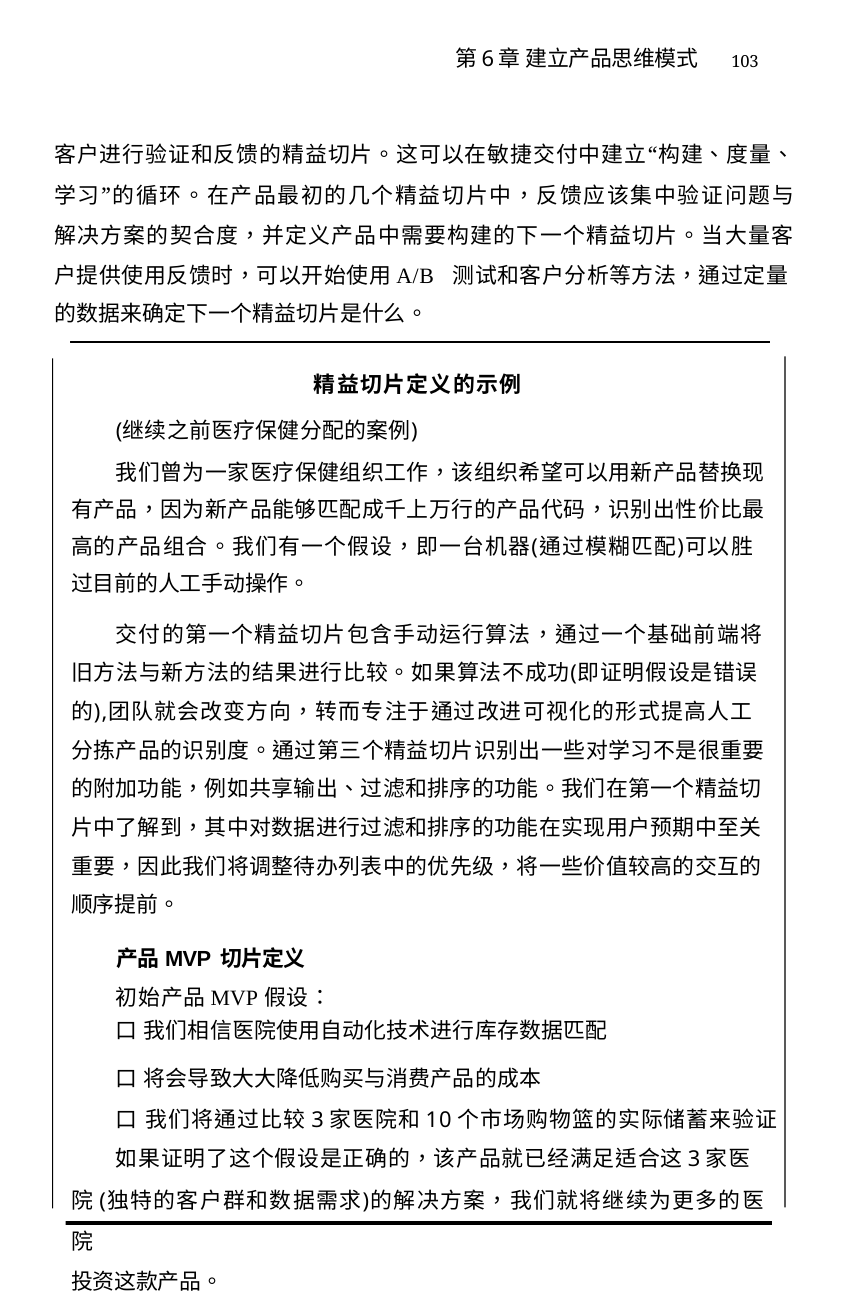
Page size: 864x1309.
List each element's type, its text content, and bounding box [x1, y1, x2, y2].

text 投资这款产品。 [71, 1268, 794, 1295]
text 的数据来确定下一个精益切片是什么。 [54, 300, 794, 327]
text 口 我们相信医院使用自动化技术进行库存数据匹配 [116, 1024, 784, 1064]
text (继续之前医疗保健分配的案例) [116, 417, 784, 444]
text 我们曾为一家医疗保健组织工作，该组织希望可以用新产品替换现 有产品，因为新产品能够匹配成千上万行的产品代码，识别出性价比最 高的产品组合。我们有一个假设，即一台机器(通过模糊匹配)可以胜 过目前的人工手动操作。 [71, 457, 765, 598]
text 如果证明了这个假设是正确的，该产品就已经满足适合这3家医院 (独特的客户群和数据需求)的解决方案，我们就将继续为更多的医院 [71, 1143, 769, 1221]
text 初始产品MVP 假设： [116, 984, 784, 1011]
text 精益切片定义的示例 [314, 371, 784, 398]
text 产品 MVP 切片定义 [116, 944, 784, 972]
text 口 将会导致大大降低购买与消费产品的成本 [116, 1064, 784, 1092]
text 如果证明了这个假设是正确的，该产品就已经满足适合这3家医院 (独特的客户群和数据需求)的解决方案，我们就将继续为更多的医院 [71, 1225, 769, 1256]
text 交付的第一个精益切片包含手动运行算法，通过一个基础前端将 旧方法与新方法的结果进行比较。如果算法不成功(即证明假设是错误 的),团队就会改变方向，转而专注于通过改进可视化的形式提高人工 分拣产品的识别度。通过第三个精益切片识别出一些对学习不是很重要 的附加功能，例如共享输出、过滤和排序的功能。我们在第一个精益切 片中了解到，其中对数据进行过滤和排序的功能在实现用户预期中至关 重要，因此我们将调整待办列表中的优先级，将一些价值较高的交互的 顺序提前。 [71, 619, 765, 919]
picture [65, 1221, 772, 1225]
text 客户进行验证和反馈的精益切片。这可以在敏捷交付中建立“构建、度量、 学习”的循环。在产品最初的几个精益切片中，反馈应该集中验证问题与 解决方案的契合度，并定义产品中需要构建的下一个精益切片。当大量客 户提供使用反馈时，可以开始使用A/B 测试和客户分析等方法，通过定量 [54, 139, 794, 290]
text 口 我们将通过比较3家医院和10个市场购物篮的实际储蓄来验证 [116, 1104, 784, 1133]
text 第6章 建立产品思维模式 103 [455, 44, 794, 72]
